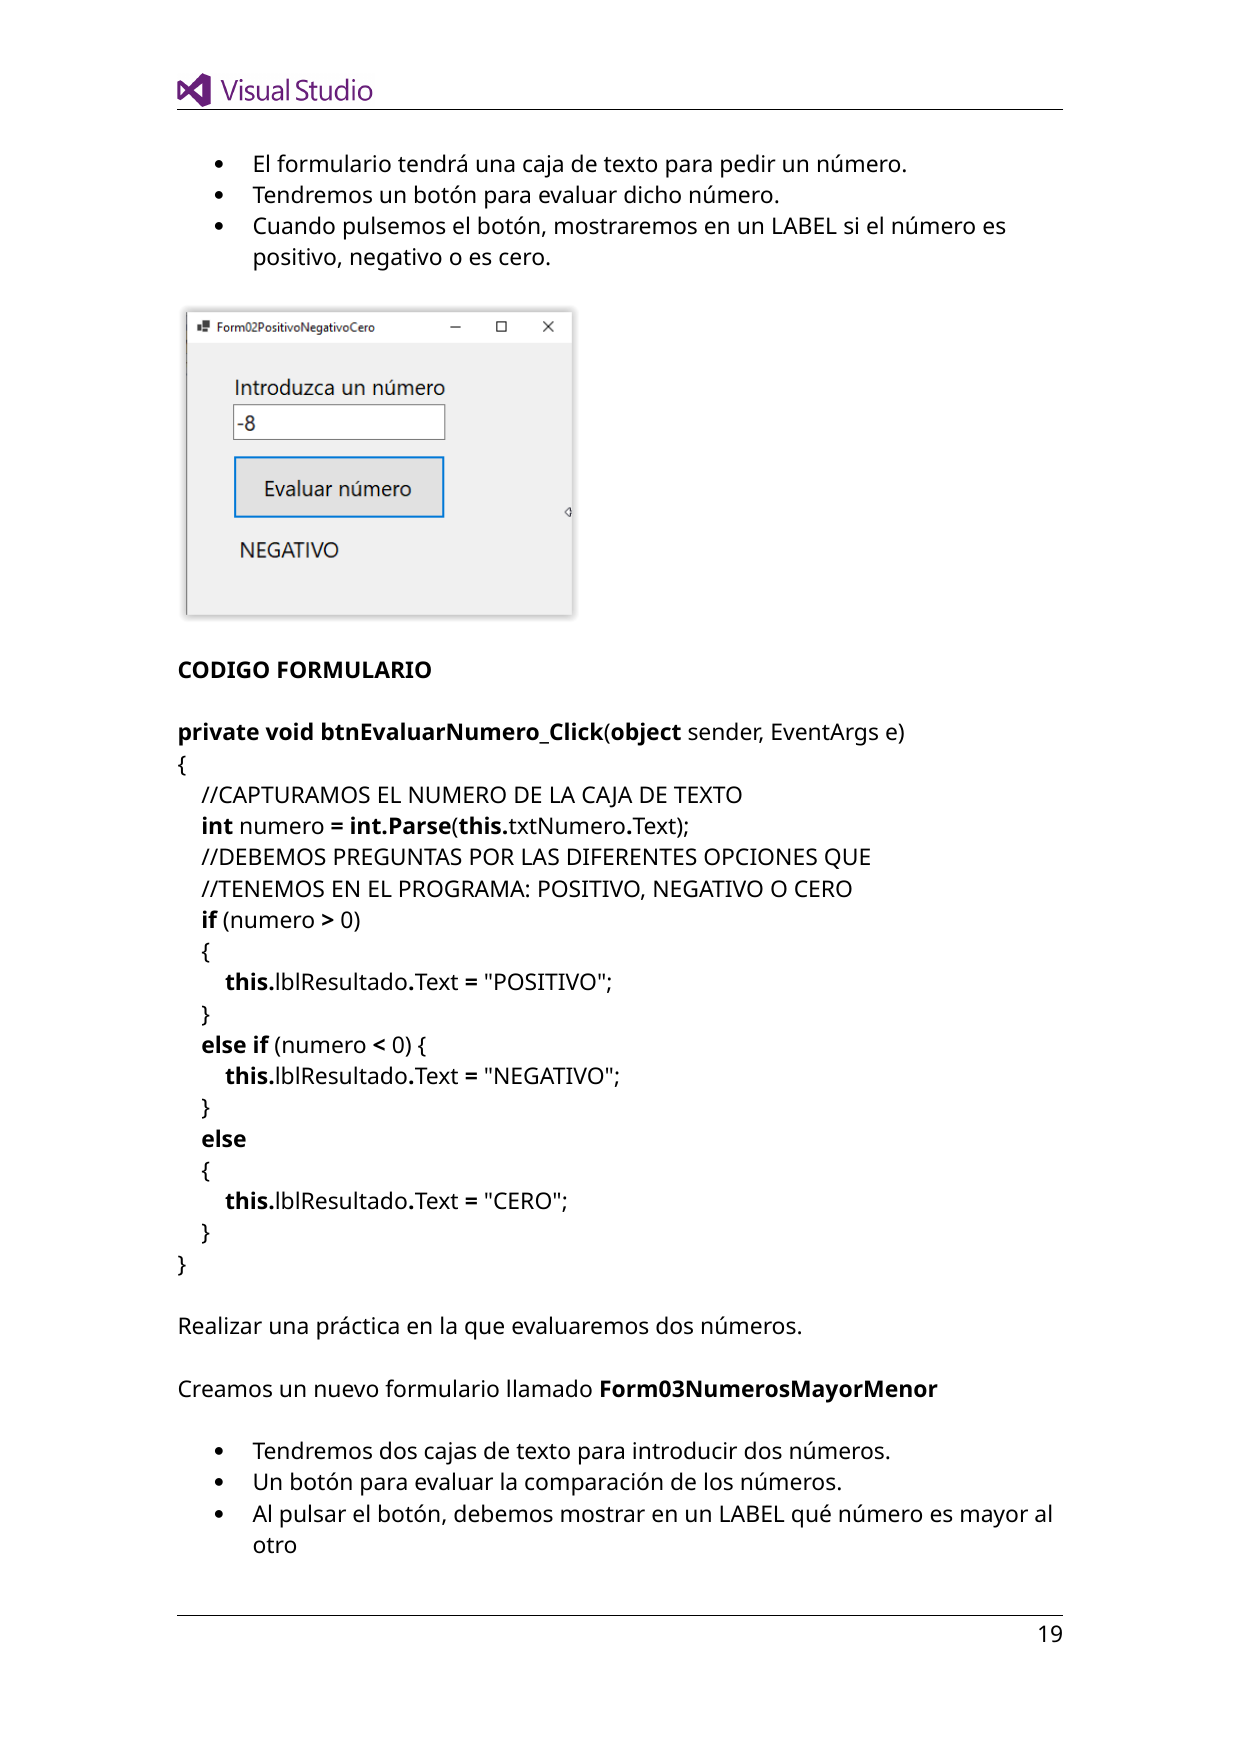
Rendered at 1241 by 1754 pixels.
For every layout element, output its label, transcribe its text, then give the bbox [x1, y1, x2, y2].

text } [177, 1248, 1063, 1279]
text } [177, 1216, 1063, 1248]
text this.lblResultado.Text = "NEGATIVO"; [177, 1060, 1063, 1091]
text if (numero > 0) [177, 904, 1063, 935]
text { [177, 935, 1063, 966]
text else [177, 1123, 1063, 1154]
list El formulario tendrá una caja de texto para pedir un número. [215, 148, 1063, 179]
list Al pulsar el botón, debemos mostrar en un LABEL qué número es mayor al otro [215, 1498, 1063, 1560]
list Tendremos un botón para evaluar dicho número. [215, 179, 1063, 210]
text } [177, 1091, 1063, 1123]
list Tendremos dos cajas de texto para introducir dos números. [215, 1435, 1063, 1466]
text Creamos un nuevo formulario llamado Form03NumerosMayorMenor [177, 1373, 1063, 1404]
picture [177, 73, 375, 107]
text int numero = int.Parse(this.txtNumero.Text); [177, 810, 1063, 841]
text //TENEMOS EN EL PROGRAMA: POSITIVO, NEGATIVO O CERO [177, 873, 1063, 904]
text private void btnEvaluarNumero_Click(object sender, EventArgs e) [177, 716, 1063, 748]
text } [177, 998, 1063, 1029]
list Un botón para evaluar la comparación de los números. [215, 1466, 1063, 1498]
text //DEBEMOS PREGUNTAS POR LAS DIFERENTES OPCIONES QUE [177, 841, 1063, 873]
text Realizar una práctica en la que evaluaremos dos números. [177, 1310, 1063, 1341]
text this.lblResultado.Text = "CERO"; [177, 1185, 1063, 1216]
list Cuando pulsemos el botón, mostraremos en un LABEL si el número es positivo, negativo o es cero. [215, 210, 1063, 273]
text CODIGO FORMULARIO [177, 654, 1063, 685]
text this.lblResultado.Text = "POSITIVO"; [177, 966, 1063, 998]
text else if (numero < 0) { [177, 1029, 1063, 1060]
text //CAPTURAMOS EL NUMERO DE LA CAJA DE TEXTO [177, 779, 1063, 810]
text { [177, 748, 1063, 779]
text { [177, 1154, 1063, 1185]
picture [177, 303, 580, 623]
